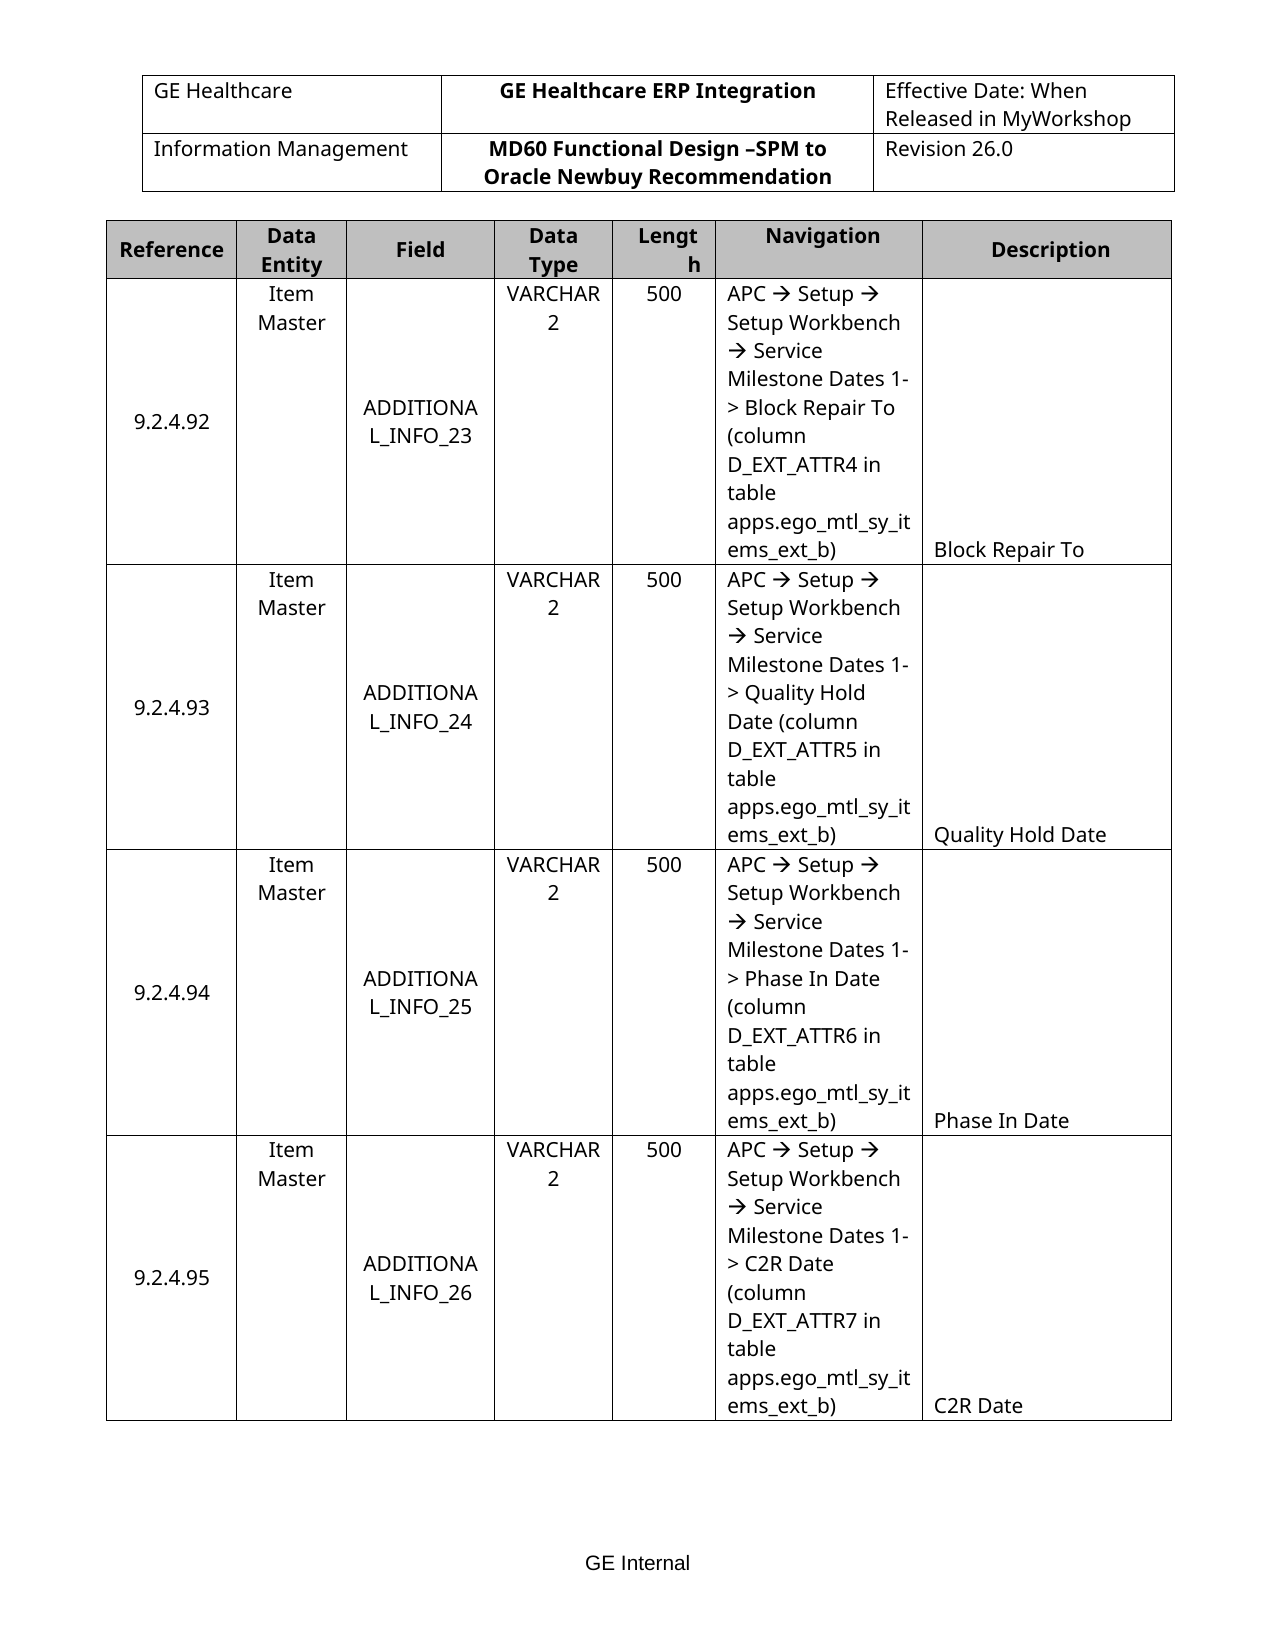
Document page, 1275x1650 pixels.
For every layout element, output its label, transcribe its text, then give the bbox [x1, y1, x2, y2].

table_header Data Type [495, 221, 612, 278]
table_cell 500 [613, 1136, 715, 1420]
table_cell ADDITIONAL_INFO_23 [347, 279, 494, 564]
table_cell Block Repair To [923, 279, 1171, 564]
table_cell 500 [613, 850, 715, 1134]
table_cell VARCHAR2 [495, 850, 612, 1134]
table_cell Item Master [237, 565, 346, 849]
table_cell ADDITIONAL_INFO_24 [347, 565, 494, 849]
table_cell 9.2.4.93 [107, 565, 236, 849]
table_cell Phase In Date [923, 850, 1171, 1134]
table_cell 9.2.4.92 [107, 279, 236, 564]
table_header Data Entity [237, 221, 346, 278]
table_cell 9.2.4.95 [107, 1136, 236, 1420]
table_cell ADDITIONAL_INFO_25 [347, 850, 494, 1134]
table_cell ADDITIONAL_INFO_26 [347, 1136, 494, 1420]
table_cell Item Master [237, 279, 346, 564]
table_cell APC Setup Setup Workbench Service Milestone Dates 1-> C2R Date (column D_EXT_ATTR7 in table apps.ego_mtl_sy_items_ext_b) [716, 1136, 922, 1420]
table_cell 500 [613, 565, 715, 849]
table_header Navigation [716, 221, 922, 278]
table_cell Quality Hold Date [923, 565, 1171, 849]
table_cell APC Setup Setup Workbench Service Milestone Dates 1-> Block Repair To (column D_EXT_ATTR4 in table apps.ego_mtl_sy_items_ext_b) [716, 279, 922, 564]
table_header Field [347, 221, 494, 278]
table_cell VARCHAR2 [495, 1136, 612, 1420]
table_cell Item Master [237, 850, 346, 1134]
table_header Reference [107, 221, 236, 278]
table_cell APC Setup Setup Workbench Service Milestone Dates 1-> Quality Hold Date (column D_EXT_ATTR5 in table apps.ego_mtl_sy_items_ext_b) [716, 565, 922, 849]
table_header Length [613, 221, 715, 278]
table_cell 9.2.4.94 [107, 850, 236, 1134]
table_header Description [923, 221, 1171, 278]
table_cell 500 [613, 279, 715, 564]
table_cell APC Setup Setup Workbench Service Milestone Dates 1-> Phase In Date (column D_EXT_ATTR6 in table apps.ego_mtl_sy_items_ext_b) [716, 850, 922, 1134]
table_cell VARCHAR2 [495, 279, 612, 564]
table_cell Item Master [237, 1136, 346, 1420]
table_cell VARCHAR2 [495, 565, 612, 849]
table_cell C2R Date [923, 1136, 1171, 1420]
